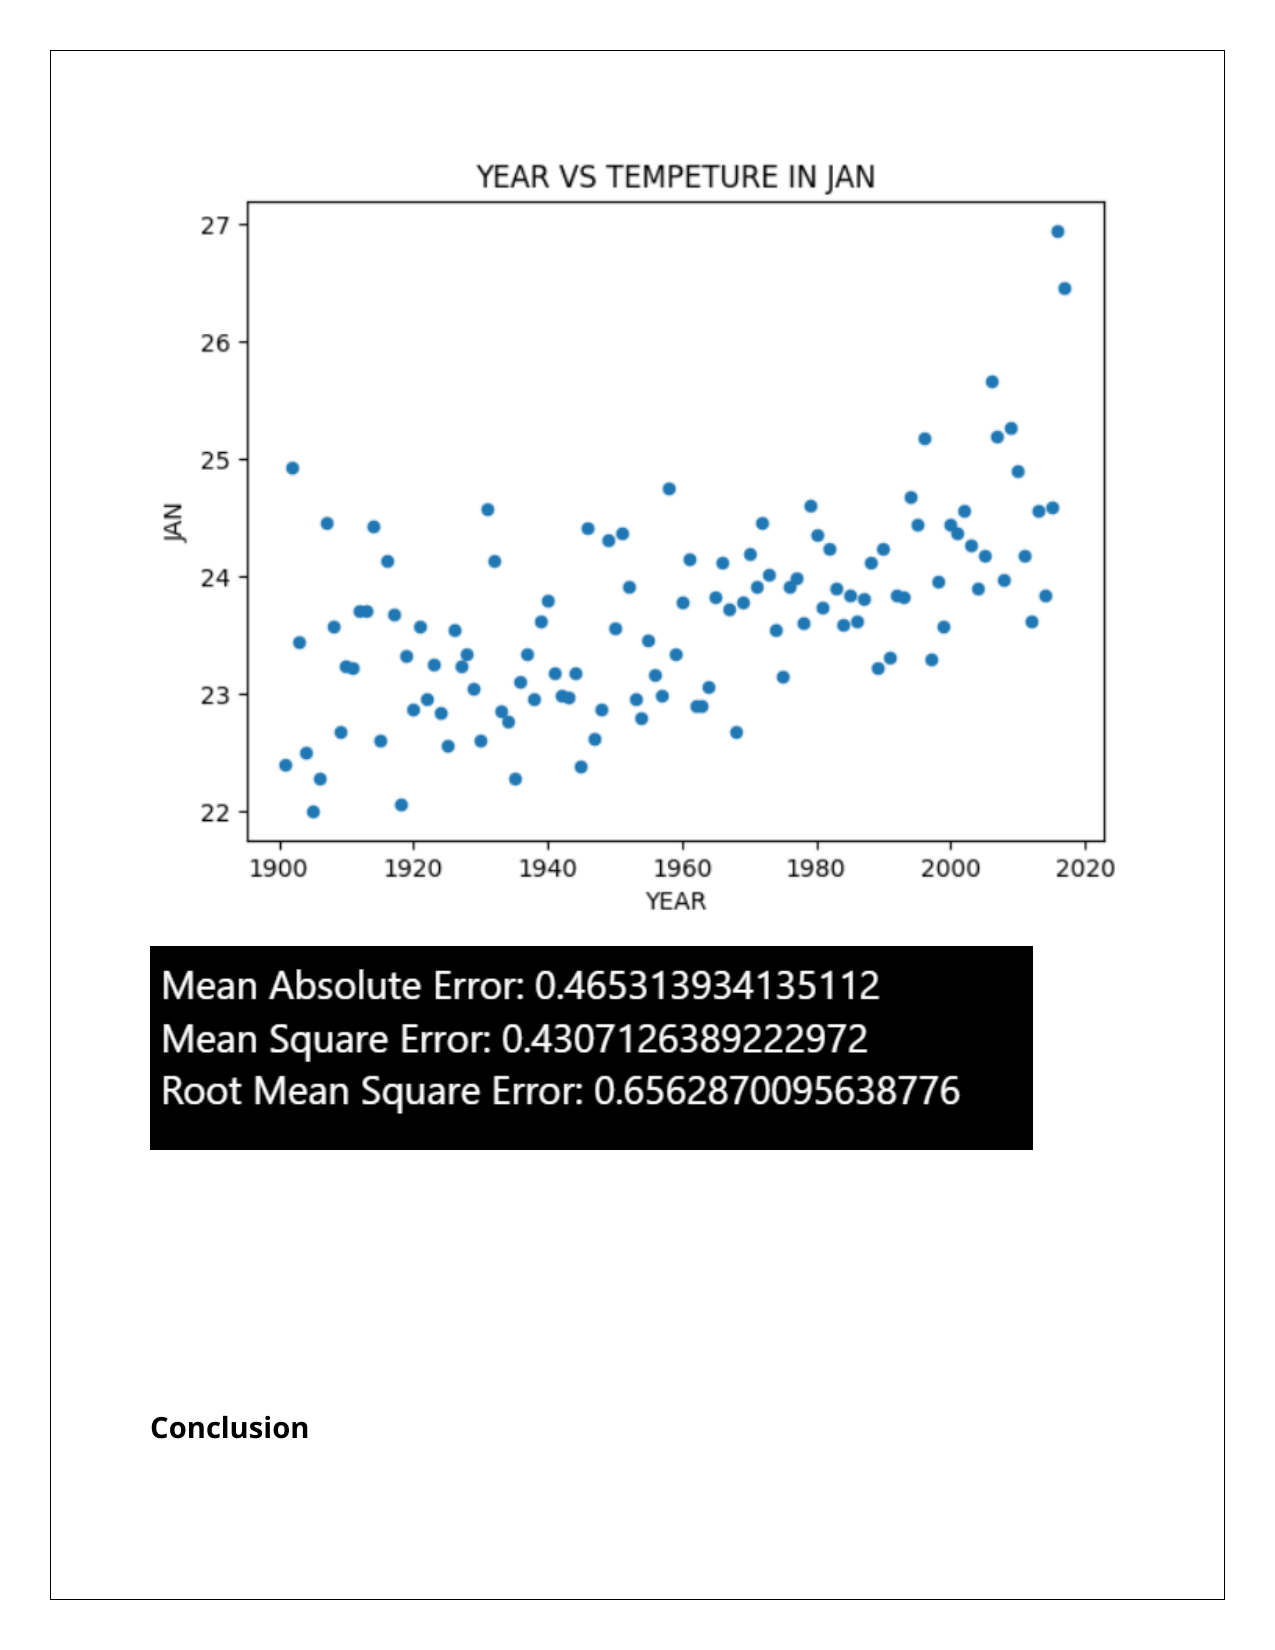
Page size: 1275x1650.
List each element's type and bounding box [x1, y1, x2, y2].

text [150, 1407, 1125, 1480]
picture [150, 946, 1033, 1150]
picture [150, 150, 1125, 928]
